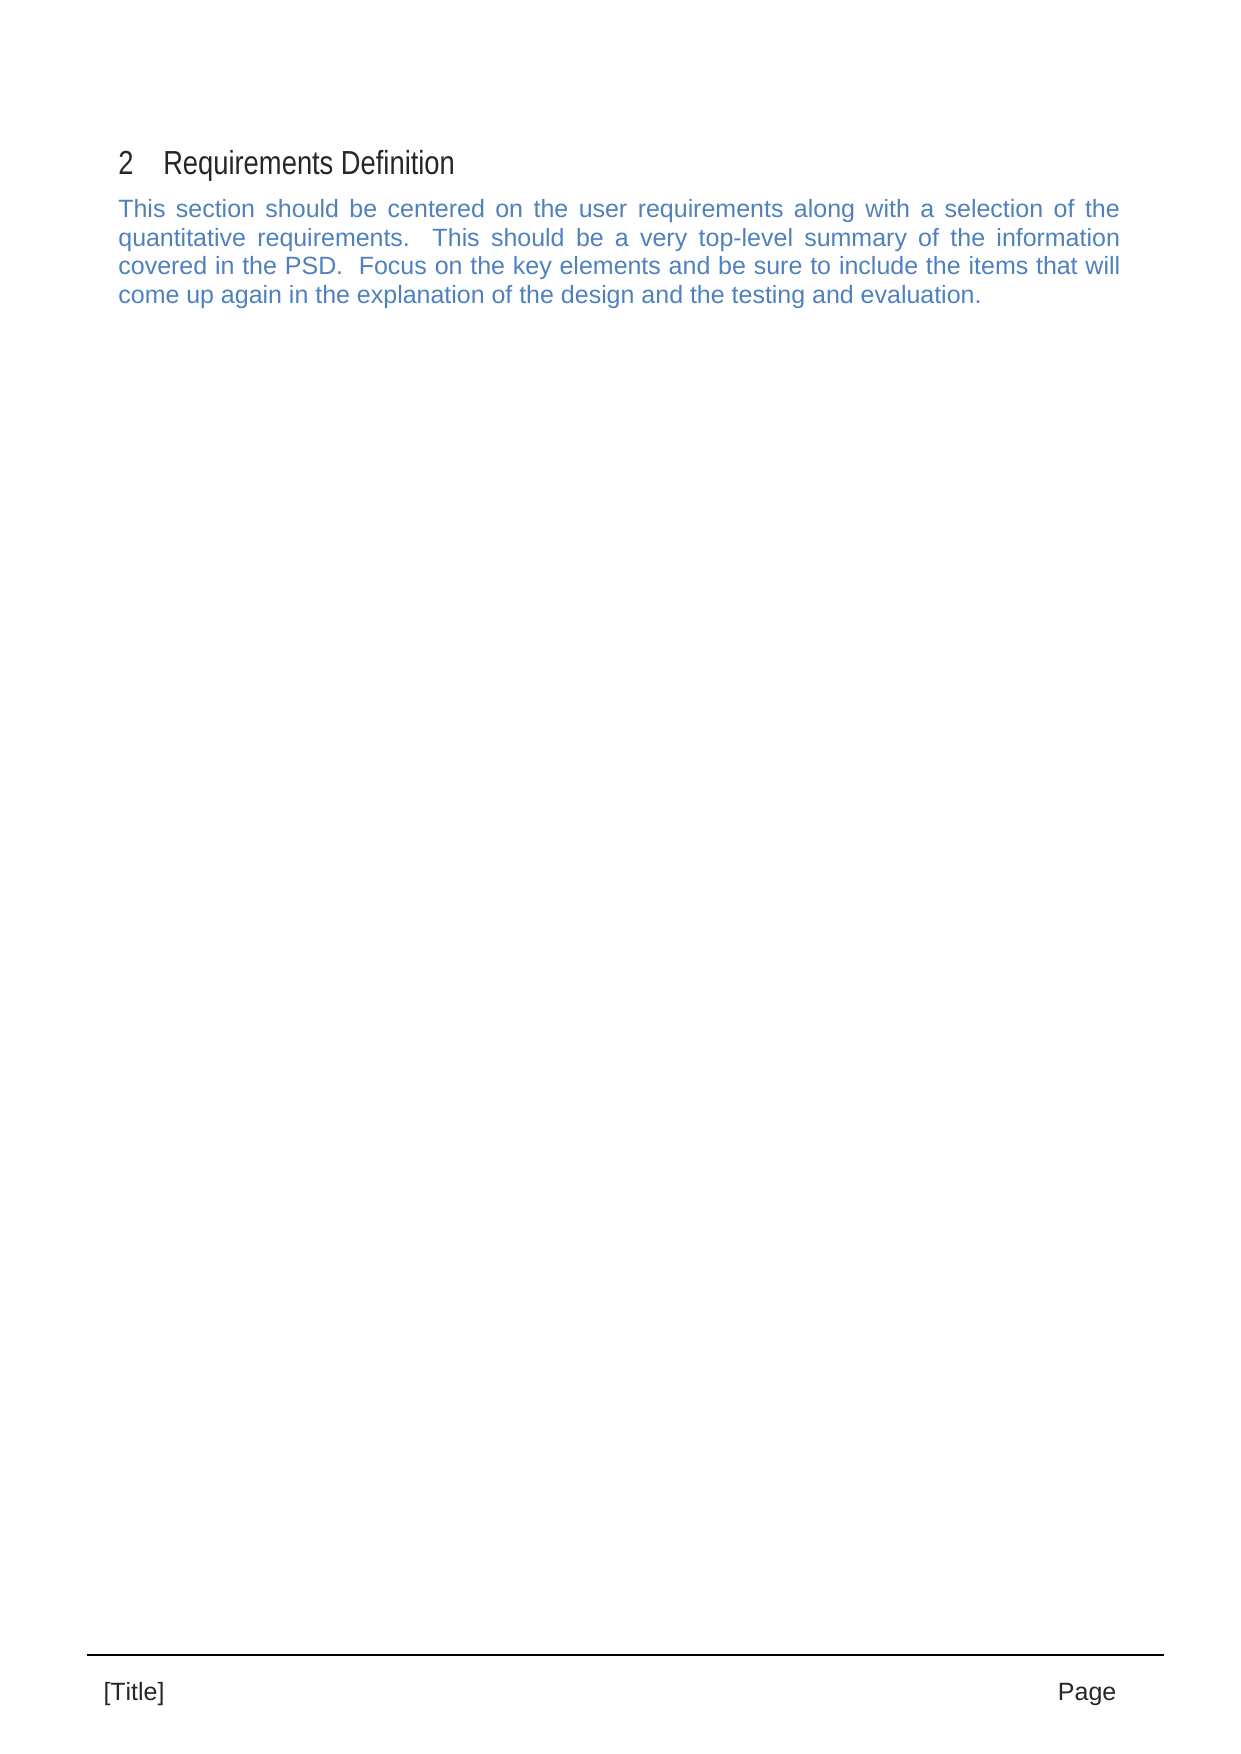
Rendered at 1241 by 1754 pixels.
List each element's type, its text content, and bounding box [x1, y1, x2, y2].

text This section should be centered on the user requirements along with a selection of the quantitative requirements. This should be a very top-level summary of the information covered in the PSD. Focus on the key elements and be sure to include the items that will come up again in the explanation of the design and the testing and evaluation. [118, 194, 1122, 309]
subtitle Requirements Definition [118, 143, 1122, 181]
